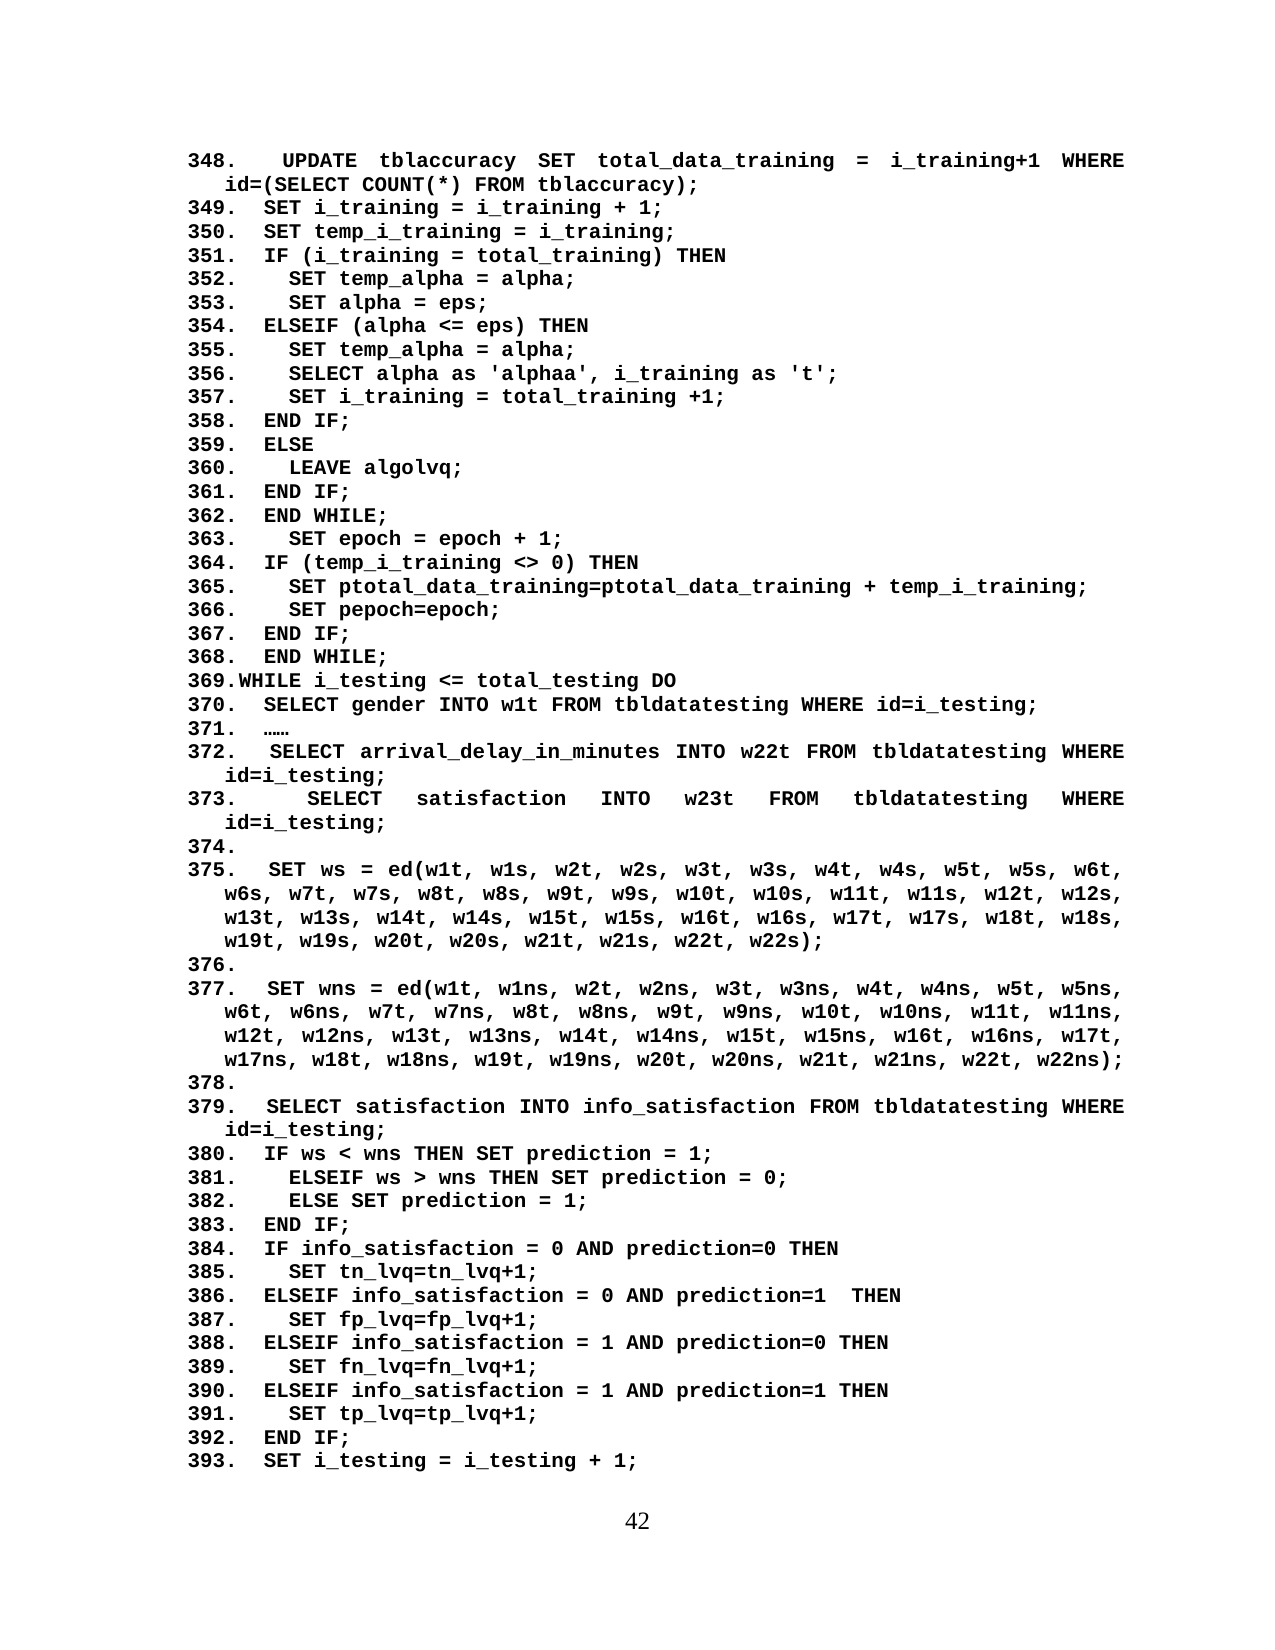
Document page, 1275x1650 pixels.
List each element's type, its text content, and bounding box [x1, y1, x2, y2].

text SET epoch = epoch + 1; [187, 528, 1125, 552]
text END IF; [187, 481, 1125, 505]
text SELECT alpha as 'alphaa', i_training as 't'; [187, 363, 1125, 386]
text SET ptotal_data_training=ptotal_data_training + temp_i_training; [187, 576, 1125, 599]
text SET fp_lvq=fp_lvq+1; [187, 1309, 1125, 1332]
text SET wns = ed(w1t, w1ns, w2t, w2ns, w3t, w3ns, w4t, w4ns, w5t, w5ns, w6t, w6ns, w7t, w7ns, w8t, w8ns, w9t, w9ns, w10t, w10ns, w11t, w11ns, w12t, w12ns, w13t, w13ns, w14t, w14ns, w15t, w15ns, w16t, w16ns, w17t, w17ns, w18t, w18ns, w19t, w19ns, w20t, w20ns, w21t, w21ns, w22t, w22ns); [187, 978, 1125, 1072]
text END IF; [187, 623, 1125, 647]
text IF ws < wns THEN SET prediction = 1; [187, 1143, 1125, 1167]
text SET i_training = i_training + 1; [187, 197, 1125, 221]
text IF (i_training = total_training) THEN [187, 244, 1125, 268]
text ELSEIF info_satisfaction = 1 AND prediction=1 THEN [187, 1379, 1125, 1403]
text IF (temp_i_training <> 0) THEN [187, 552, 1125, 576]
text WHILE i_testing <= total_testing DO [187, 670, 1125, 694]
text …… [187, 717, 1125, 741]
text SET alpha = eps; [187, 292, 1125, 316]
text SET fn_lvq=fn_lvq+1; [187, 1356, 1125, 1379]
text END WHILE; [187, 647, 1125, 670]
text SET ws = ed(w1t, w1s, w2t, w2s, w3t, w3s, w4t, w4s, w5t, w5s, w6t, w6s, w7t, w7s, w8t, w8s, w9t, w9s, w10t, w10s, w11t, w11s, w12t, w12s, w13t, w13s, w14t, w14s, w15t, w15s, w16t, w16s, w17t, w17s, w18t, w18s, w19t, w19s, w20t, w20s, w21t, w21s, w22t, w22s); [187, 859, 1125, 954]
text ELSE SET prediction = 1; [187, 1190, 1125, 1214]
text ELSEIF ws > wns THEN SET prediction = 0; [187, 1167, 1125, 1190]
text LEAVE algolvq; [187, 457, 1125, 481]
text SET tn_lvq=tn_lvq+1; [187, 1261, 1125, 1285]
text UPDATE tblaccuracy SET total_data_training = i_training+1 WHERE id=(SELECT COUNT(*) FROM tblaccuracy); [187, 150, 1125, 197]
text END IF; [187, 410, 1125, 434]
text ELSEIF info_satisfaction = 0 AND prediction=1 THEN [187, 1285, 1125, 1309]
text END WHILE; [187, 505, 1125, 528]
text END IF; [187, 1427, 1125, 1451]
text ELSE [187, 434, 1125, 457]
text ELSEIF (alpha <= eps) THEN [187, 316, 1125, 339]
text SELECT arrival_delay_in_minutes INTO w22t FROM tbldatatesting WHERE id=i_testing; [187, 741, 1125, 788]
text ELSEIF info_satisfaction = 1 AND prediction=0 THEN [187, 1332, 1125, 1356]
text SET temp_alpha = alpha; [187, 339, 1125, 363]
text SELECT satisfaction INTO info_satisfaction FROM tbldatatesting WHERE id=i_testing; [187, 1096, 1125, 1143]
text SET i_training = total_training +1; [187, 386, 1125, 410]
text END IF; [187, 1214, 1125, 1238]
text SET temp_i_training = i_training; [187, 221, 1125, 244]
text SET i_testing = i_testing + 1; [187, 1451, 1125, 1474]
text IF info_satisfaction = 0 AND prediction=0 THEN [187, 1238, 1125, 1261]
text SELECT gender INTO w1t FROM tbldatatesting WHERE id=i_testing; [187, 694, 1125, 717]
text SELECT satisfaction INTO w23t FROM tbldatatesting WHERE id=i_testing; [187, 788, 1125, 836]
text SET temp_alpha = alpha; [187, 268, 1125, 292]
text SET pepoch=epoch; [187, 599, 1125, 623]
text SET tp_lvq=tp_lvq+1; [187, 1403, 1125, 1427]
